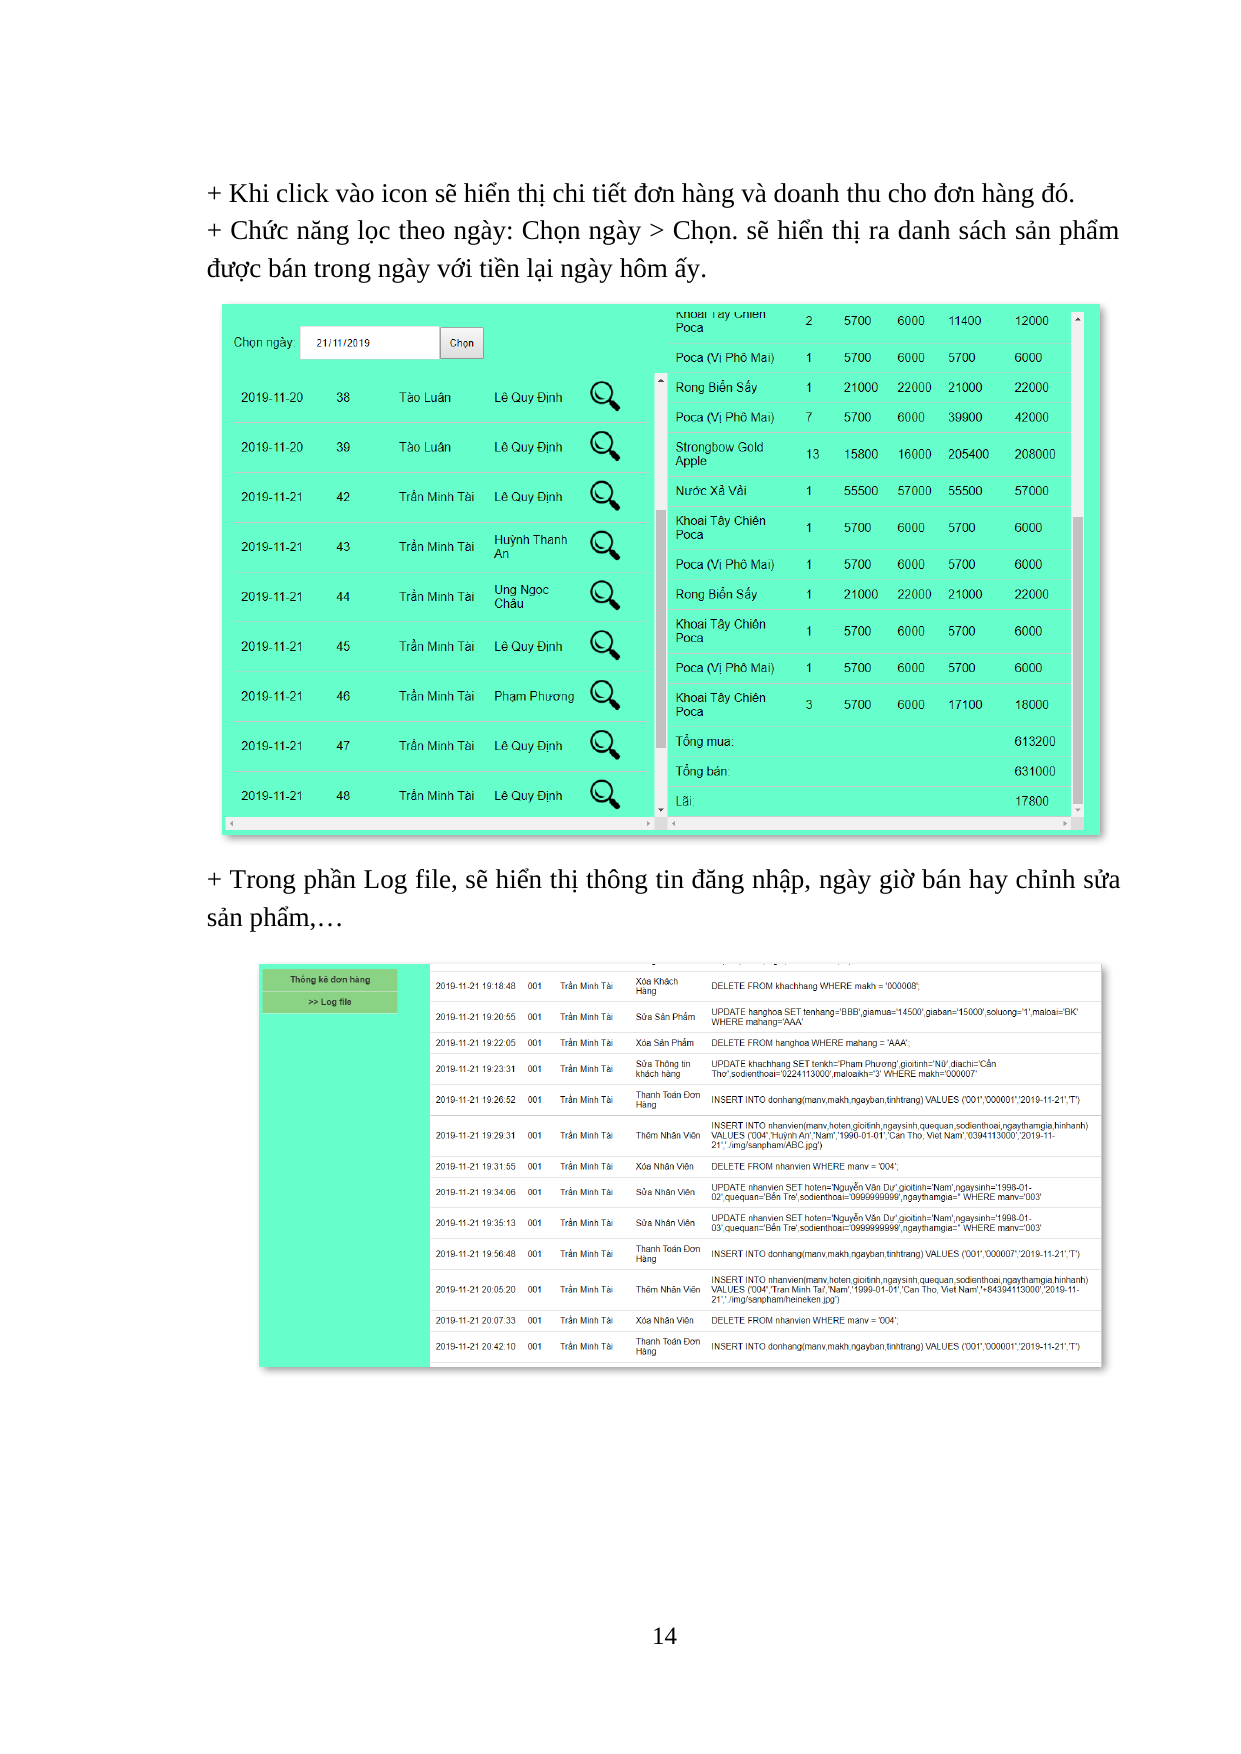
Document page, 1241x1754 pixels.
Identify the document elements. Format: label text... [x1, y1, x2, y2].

text + Khi click vào icon sẽ hiển thị chi tiết đơn hàng và doanh thu cho đơn hàng đó. [207, 177, 1122, 208]
picture [259, 964, 1102, 1367]
picture [222, 304, 1100, 835]
text + Chức năng lọc theo ngày: Chọn ngày > Chọn. sẽ hiển thị ra danh sách sản phẩm được bán trong ngày với tiền lại ngày hôm ấy. [207, 214, 1122, 283]
